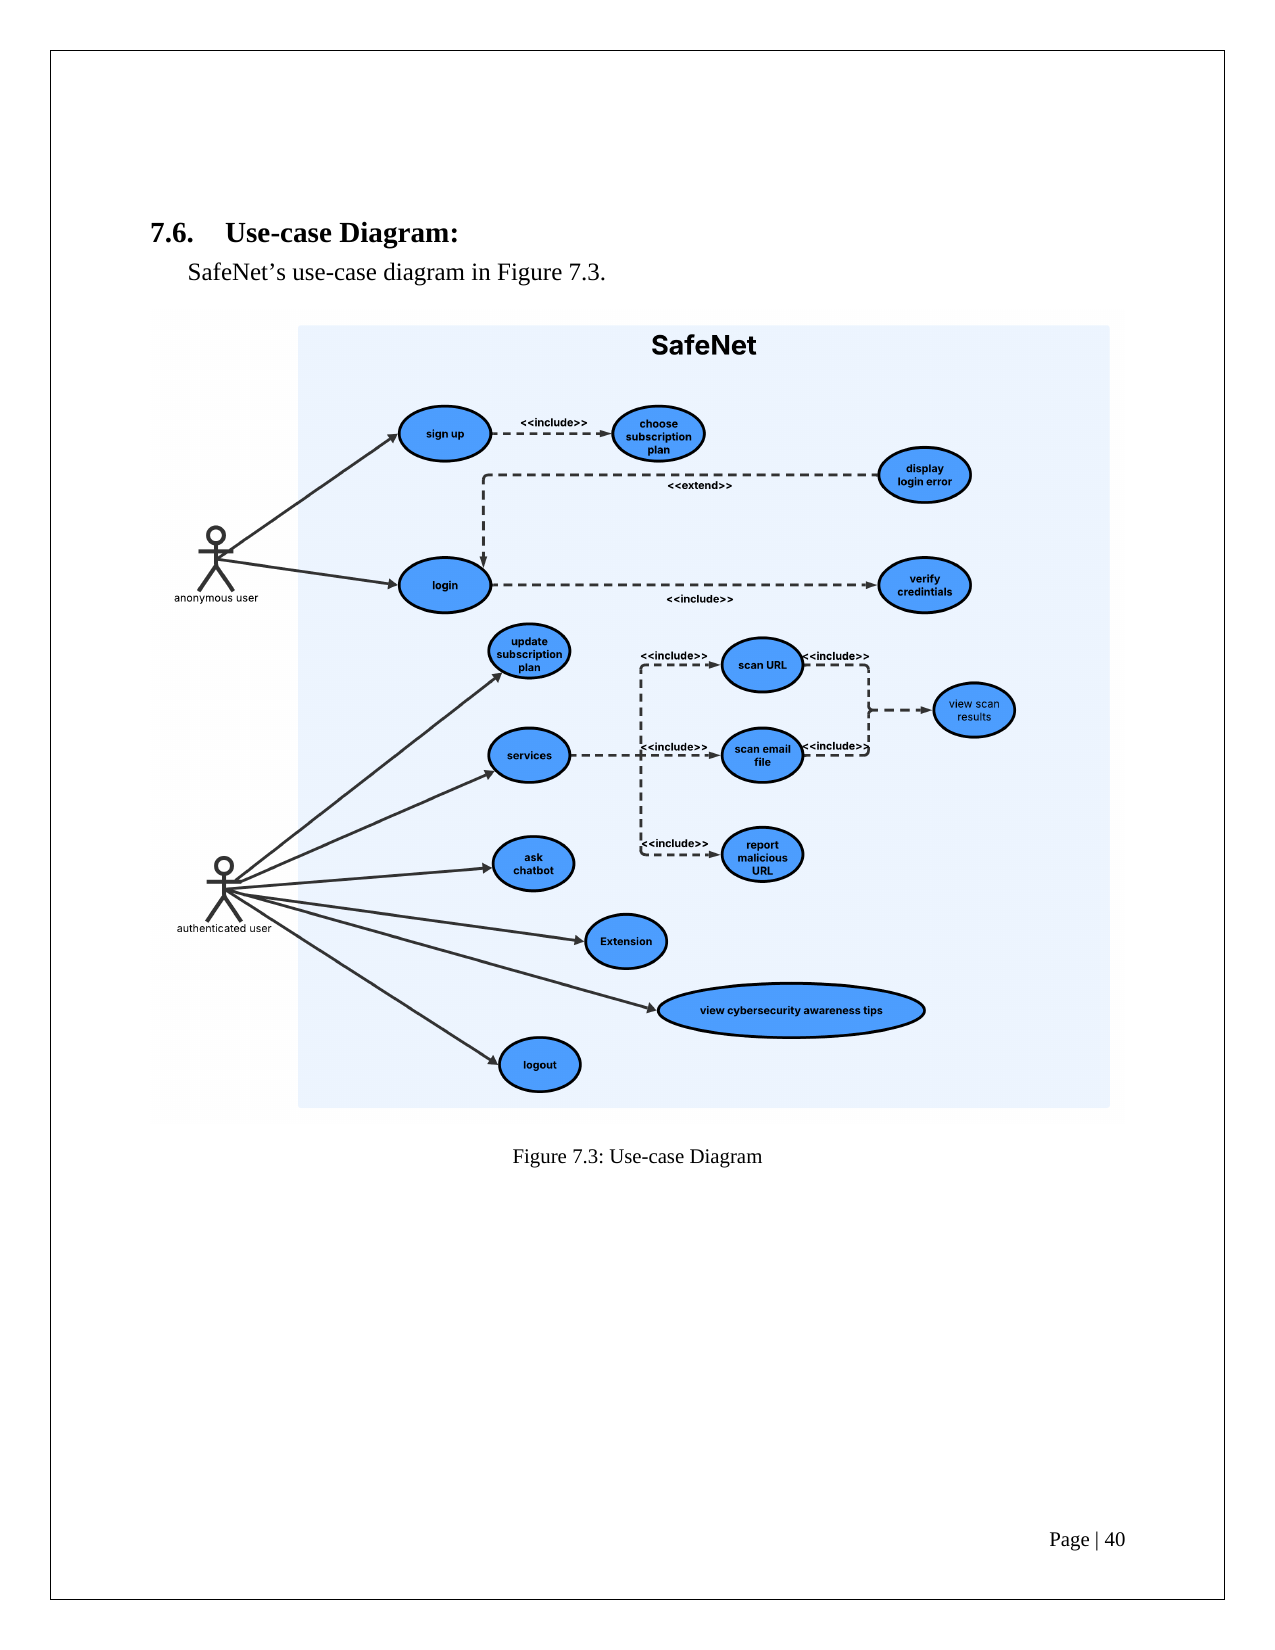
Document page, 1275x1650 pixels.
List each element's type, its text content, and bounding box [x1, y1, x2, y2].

list SafeNet’s use-case diagram in Figure 7.3. [187, 257, 1125, 309]
subtitle 7.6. Use-case Diagram: [150, 215, 1125, 248]
text Figure 7.3: Use-case Diagram [150, 1143, 1125, 1168]
picture [150, 309, 1125, 1124]
